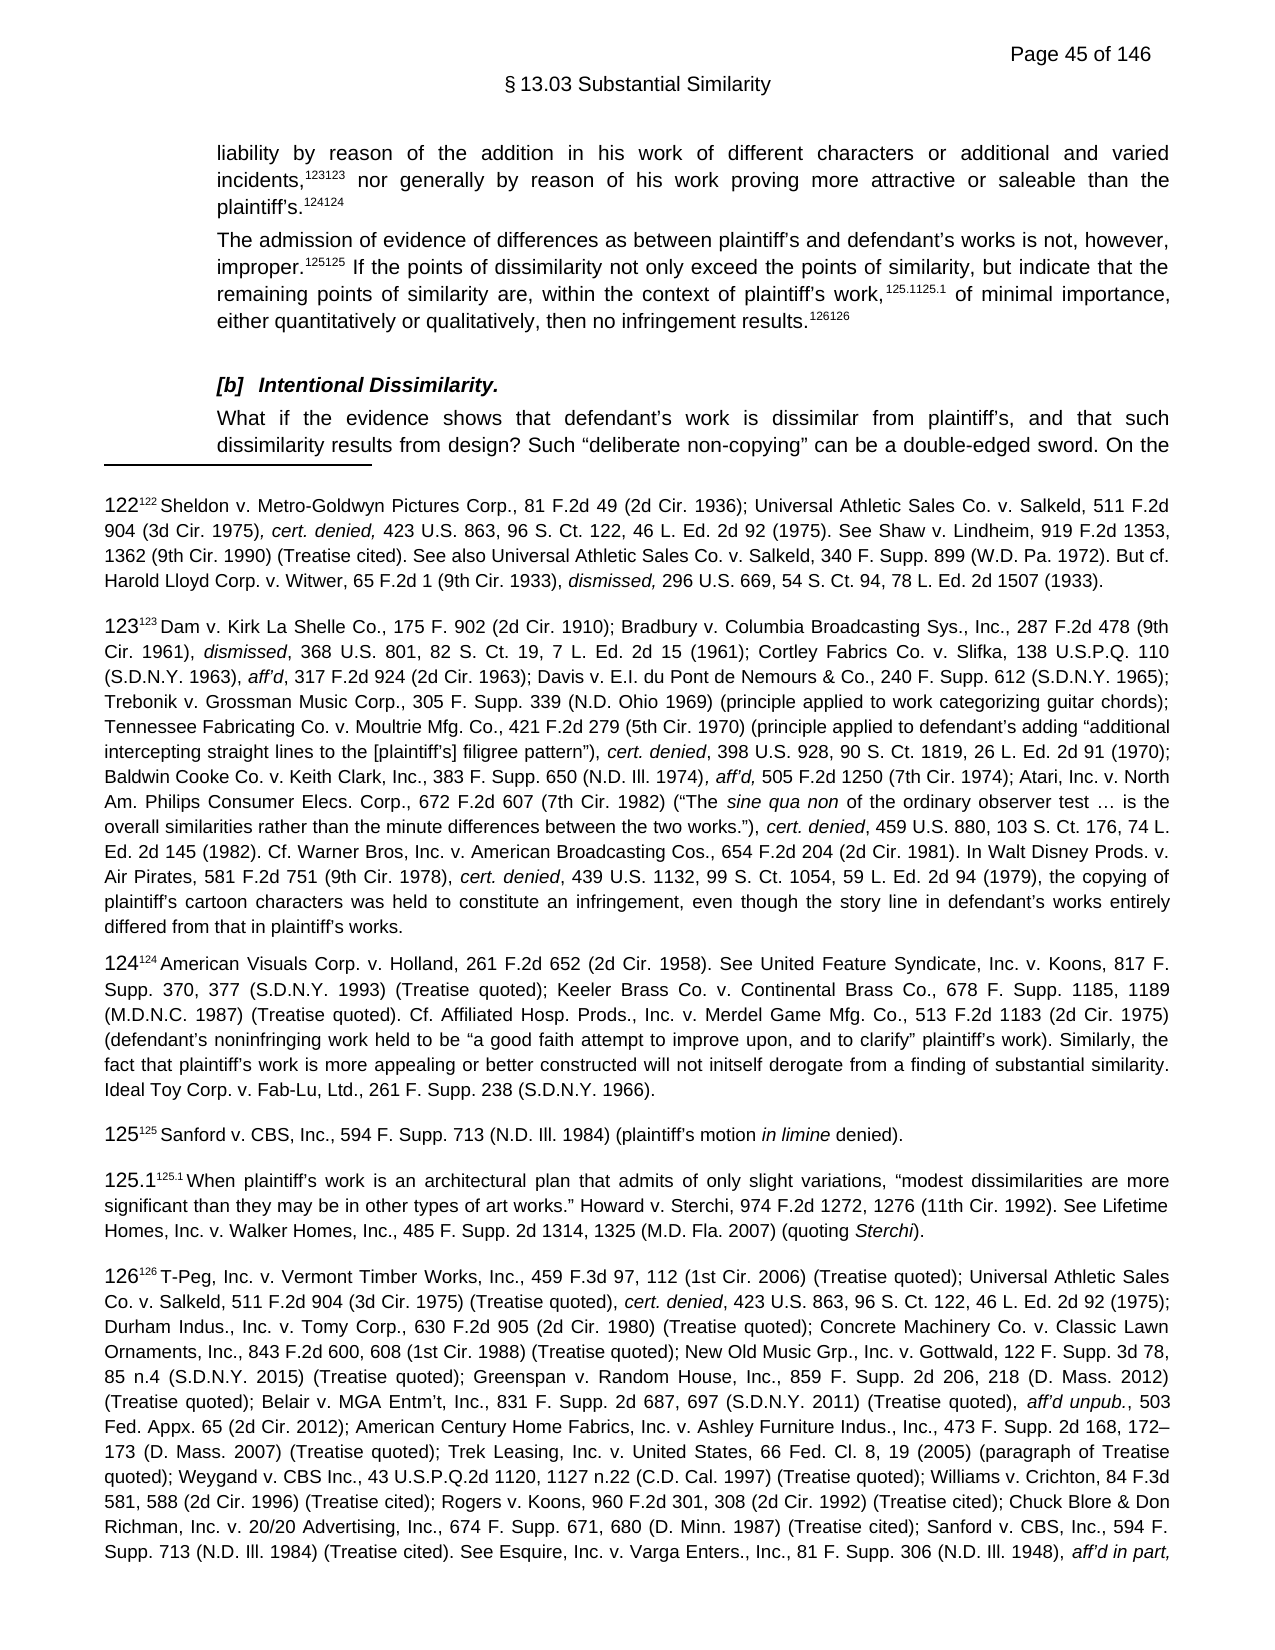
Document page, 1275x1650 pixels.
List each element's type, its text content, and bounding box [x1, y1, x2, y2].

text The admission of evidence of differences as between plaintiff’s and defendant’s works is not, however, improper.125 If the points of dissimilarity not only exceed the points of similarity, but indicate that the remaining points of similarity are, within the context of plaintiff’s work,125.1 of minimal importance, either quantitatively or qualitatively, then no infringement results.126 [217, 225, 1171, 333]
list Intentional Dissimilarity. [217, 370, 1171, 397]
text It is sometimes said that in determining substantial similarity, consideration should be given not only to the value or importance of the similar material as it appears in the plaintiff’s work, but also to its relative value and importance as it appears in the defendant’s work.119 Insofar as this suggests that liability may turn, in some degree, on the importance of the original material that defendant adds to the copied material, this is an erroneous statement of the law.120 It is entirely immaterial that, in many respects, plaintiff’s and defendant’s works are dissimilar, if in other respects, similarity as to a substantial element of plaintiff’s work can be shown.121 “No plagiarist can excuse the wrong by showing how much of his work he did not pirate.”122 If substantial similarity is found, the defendant will not be immunized from liability by reason of the addition in his work of different characters or additional and varied incidents,123 nor generally by reason of his work proving more attractive or saleable than the plaintiff’s.124 [217, 137, 1171, 219]
text What if the evidence shows that defendant’s work is dissimilar from plaintiff’s, and that such dissimilarity results from design? Such “deliberate non-copying” can be a double-edged sword. On the one hand, items or elements of dissimilarity are sometimes evidence of copying as a factual matter.126.1 Thus, where the language used in two works is the same, but for the inversion of certain words, or the substitution of one word for another, it has been held that “this crude effort to give the appearance of dissimilarity is itself evidence of copying.”127 Although slight changes generally cannot avoid infringement liability, to the extent that plaintiff’s own creativity was slight a different result may emerge.127.1 [217, 403, 1171, 457]
